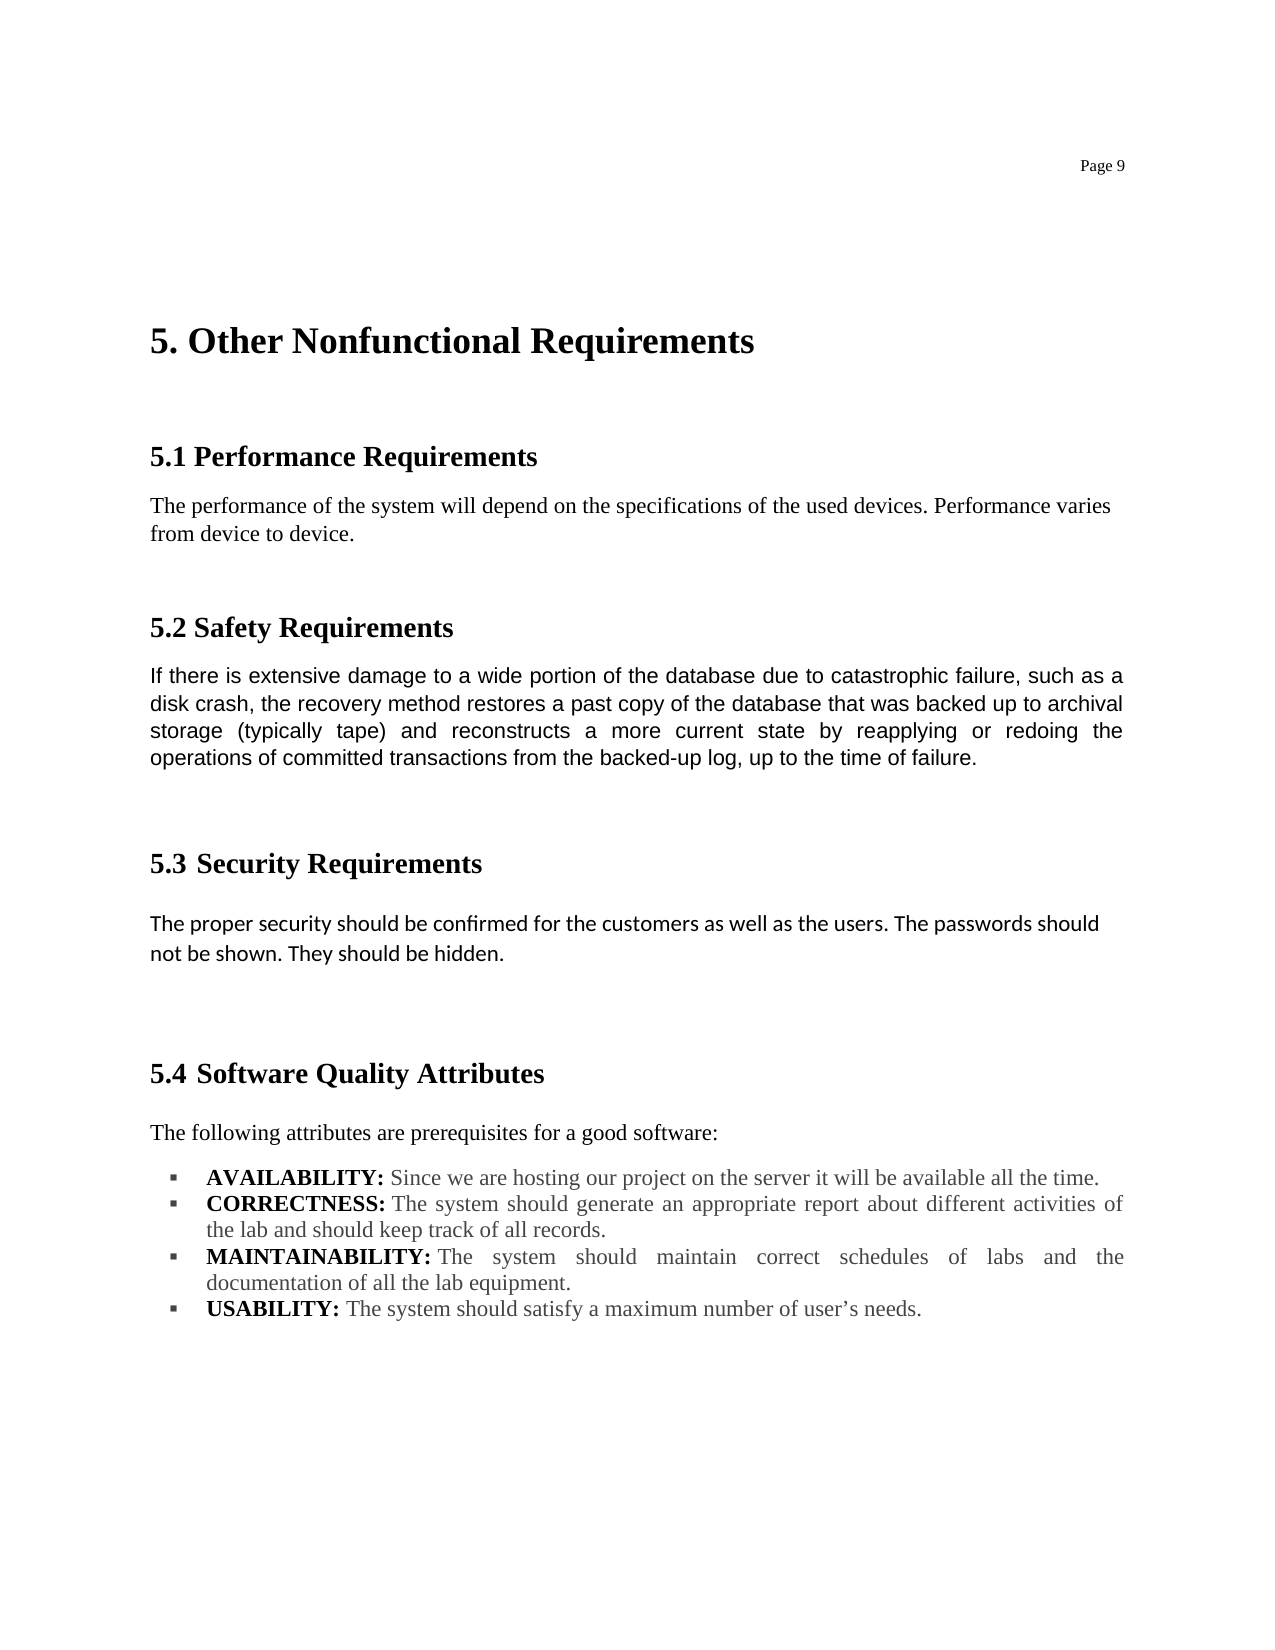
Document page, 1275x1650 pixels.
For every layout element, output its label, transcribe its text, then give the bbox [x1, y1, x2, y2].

text The proper security should be confirmed for the customers as well as the users. The passwords should not be shown. They should be hidden. [150, 909, 1125, 967]
subtitle Security Requirements [150, 846, 1125, 880]
list USABILITY: The system should satisfy a maximum number of user’s needs. [169, 1295, 1125, 1322]
subtitle 5. Other Nonfunctional Requirements [150, 318, 1125, 361]
text 5.2 Safety Requirements [150, 611, 1125, 644]
text The performance of the system will depend on the specifications of the used devices. Performance varies from device to device. [150, 492, 1125, 547]
list CORRECTNESS: The system should generate an appropriate report about different activities of the lab and should keep track of all records. [169, 1190, 1125, 1243]
list AVAILABILITY: Since we are hosting our project on the server it will be available all the time. [169, 1164, 1125, 1190]
list MAINTAINABILITY: The system should maintain correct schedules of labs and the documentation of all the lab equipment. [169, 1243, 1125, 1295]
text Page 9 [150, 150, 1125, 175]
text The following attributes are prerequisites for a good software: [150, 1118, 1125, 1145]
text If there is extensive damage to a wide portion of the database due to catastrophic failure, such as a disk crash, the recovery method restores a past copy of the database that was backed up to archival storage (typically tape) and reconstructs a more current state by reapplying or redoing the operations of committed transactions from the backed-up log, up to the time of failure. [150, 743, 1125, 770]
text 5.1 Performance Requirements [150, 439, 1125, 473]
subtitle Software Quality Attributes [150, 1056, 1125, 1089]
